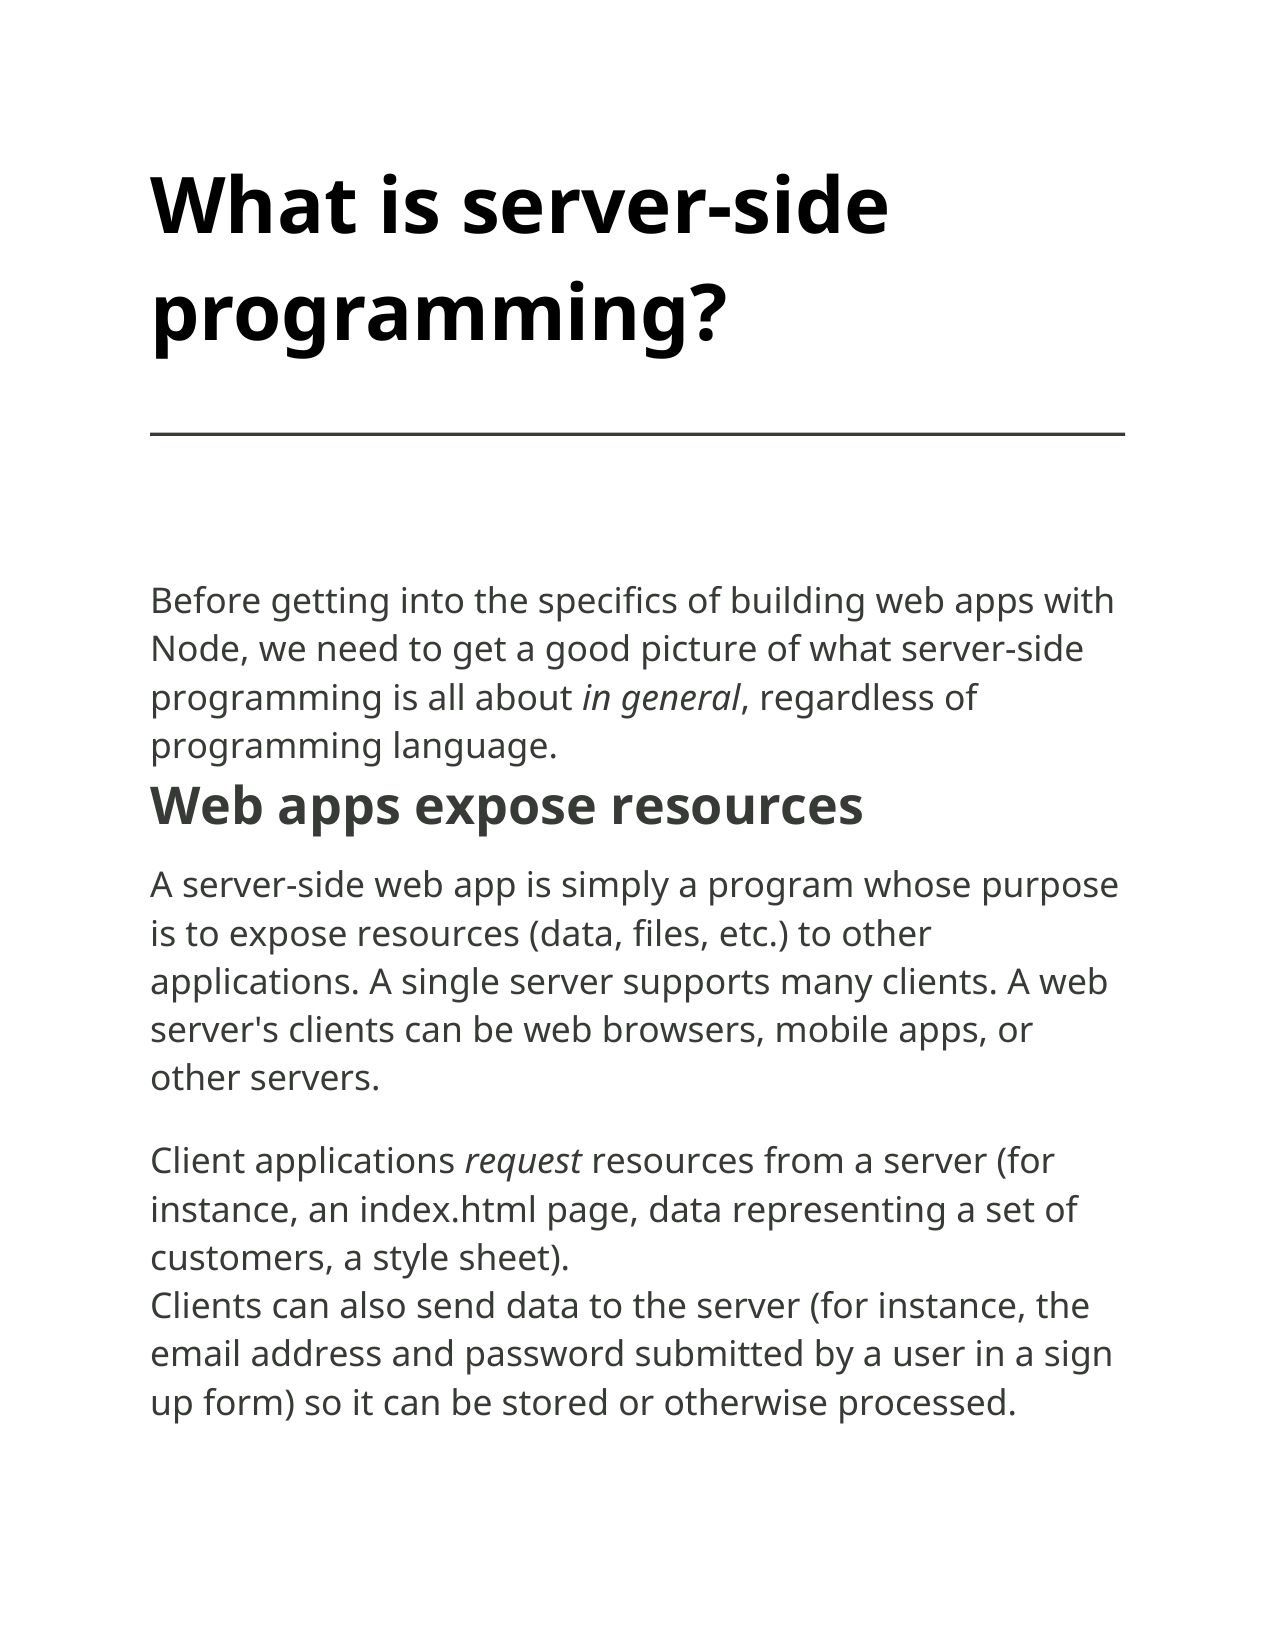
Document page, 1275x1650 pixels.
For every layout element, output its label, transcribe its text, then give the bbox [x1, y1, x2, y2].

text A server-side web app is simply a program whose purpose is to expose resources (data, files, etc.) to other applications. A single server supports many clients. A web server's clients can be web browsers, mobile apps, or other servers. [150, 860, 1125, 1101]
text Before getting into the specifics of building web apps with Node, we need to get a good picture of what server-side programming is all about in general, regardless of programming language. [150, 576, 1125, 768]
text Web apps expose resources [150, 768, 1125, 839]
text What is server-side programming? [150, 150, 1125, 363]
text Clients can also send data to the server (for instance, the email address and password submitted by a user in a sign up form) so it can be stored or otherwise processed. [150, 1281, 1125, 1425]
text Client applications request resources from a server (for instance, an index.html page, data representing a set of customers, a style sheet). [150, 1136, 1125, 1281]
